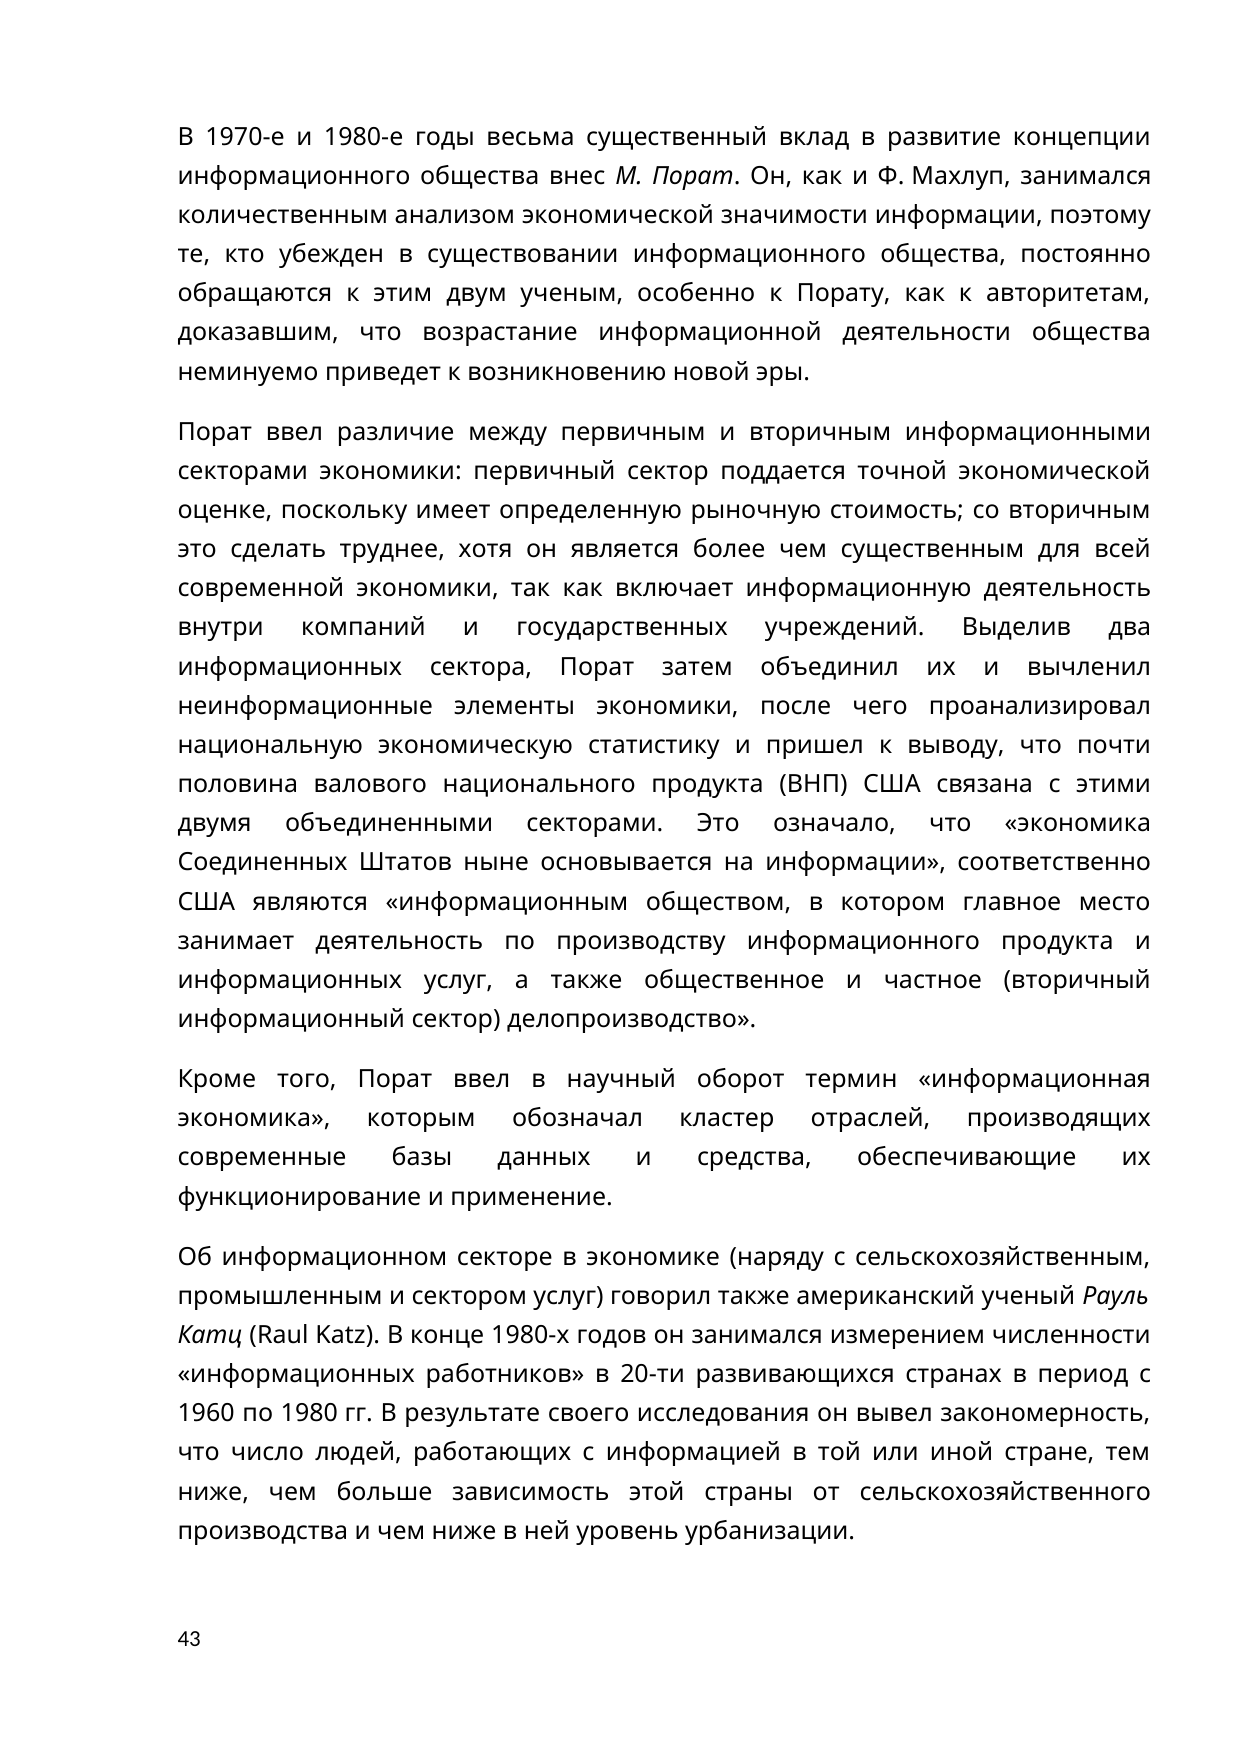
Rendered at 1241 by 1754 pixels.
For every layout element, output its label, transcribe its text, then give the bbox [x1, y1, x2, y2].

text Кроме того, Порат ввел в научный оборот термин «информационная экономика», которым обозначал кластер отраслей, производящих современные базы данных и средства, обеспечивающие их функционирование и применение. [177, 1061, 1152, 1212]
text В 1970-е и 1980-е годы весьма существенный вклад в развитие концепции информационного общества внес М. Порат. Он, как и Ф. Махлуп, занимался количественным анализом экономической значимости информации, поэтому те, кто убежден в существовании информационного общества, постоянно обращаются к этим двум ученым, особенно к Порату, как к авторитетам, доказавшим, что возрастание информационной деятельности общества неминуемо приведет к возникновению новой эры. [177, 118, 1152, 387]
text Порат ввел различие между первичным и вторичным информационными секторами экономики: первичный сектор поддается точной экономической оценке, поскольку имеет определенную рыночную стоимость; со вторичным это сделать труднее, хотя он является более чем существенным для всей современной экономики, так как включает информационную деятельность внутри компаний и государственных учреждений. Выделив два информационных сектора, Порат затем объединил их и вычленил неинформационные элементы экономики, после чего проанализировал национальную экономическую статистику и пришел к выводу, что почти половина валового национального продукта (ВНП) США связана с этими двумя объединенными секторами. Это означало, что «экономика Соединенных Штатов ныне основывается на информации», соответственно США являются «информационным обществом, в котором главное место занимает деятельность по производству информационного продукта и информационных услуг, а также общественное и частное (вторичный информационный сектор) делопроизводство». [177, 413, 1152, 1035]
text Об информационном секторе в экономике (наряду с сельскохозяйственным, промышленным и сектором услуг) говорил также американский ученый Рауль Катц (Raul Katz). В конце 1980-х годов он занимался измерением численности «информационных работников» в 20-ти развивающихся странах в период с 1960 по 1980 гг. В результате своего исследования он вывел закономерность, что число людей, работающих с информацией в той или иной стране, тем ниже, чем больше зависимость этой страны от сельскохозяйственного производства и чем ниже в ней уровень урбанизации. [177, 1238, 1152, 1546]
